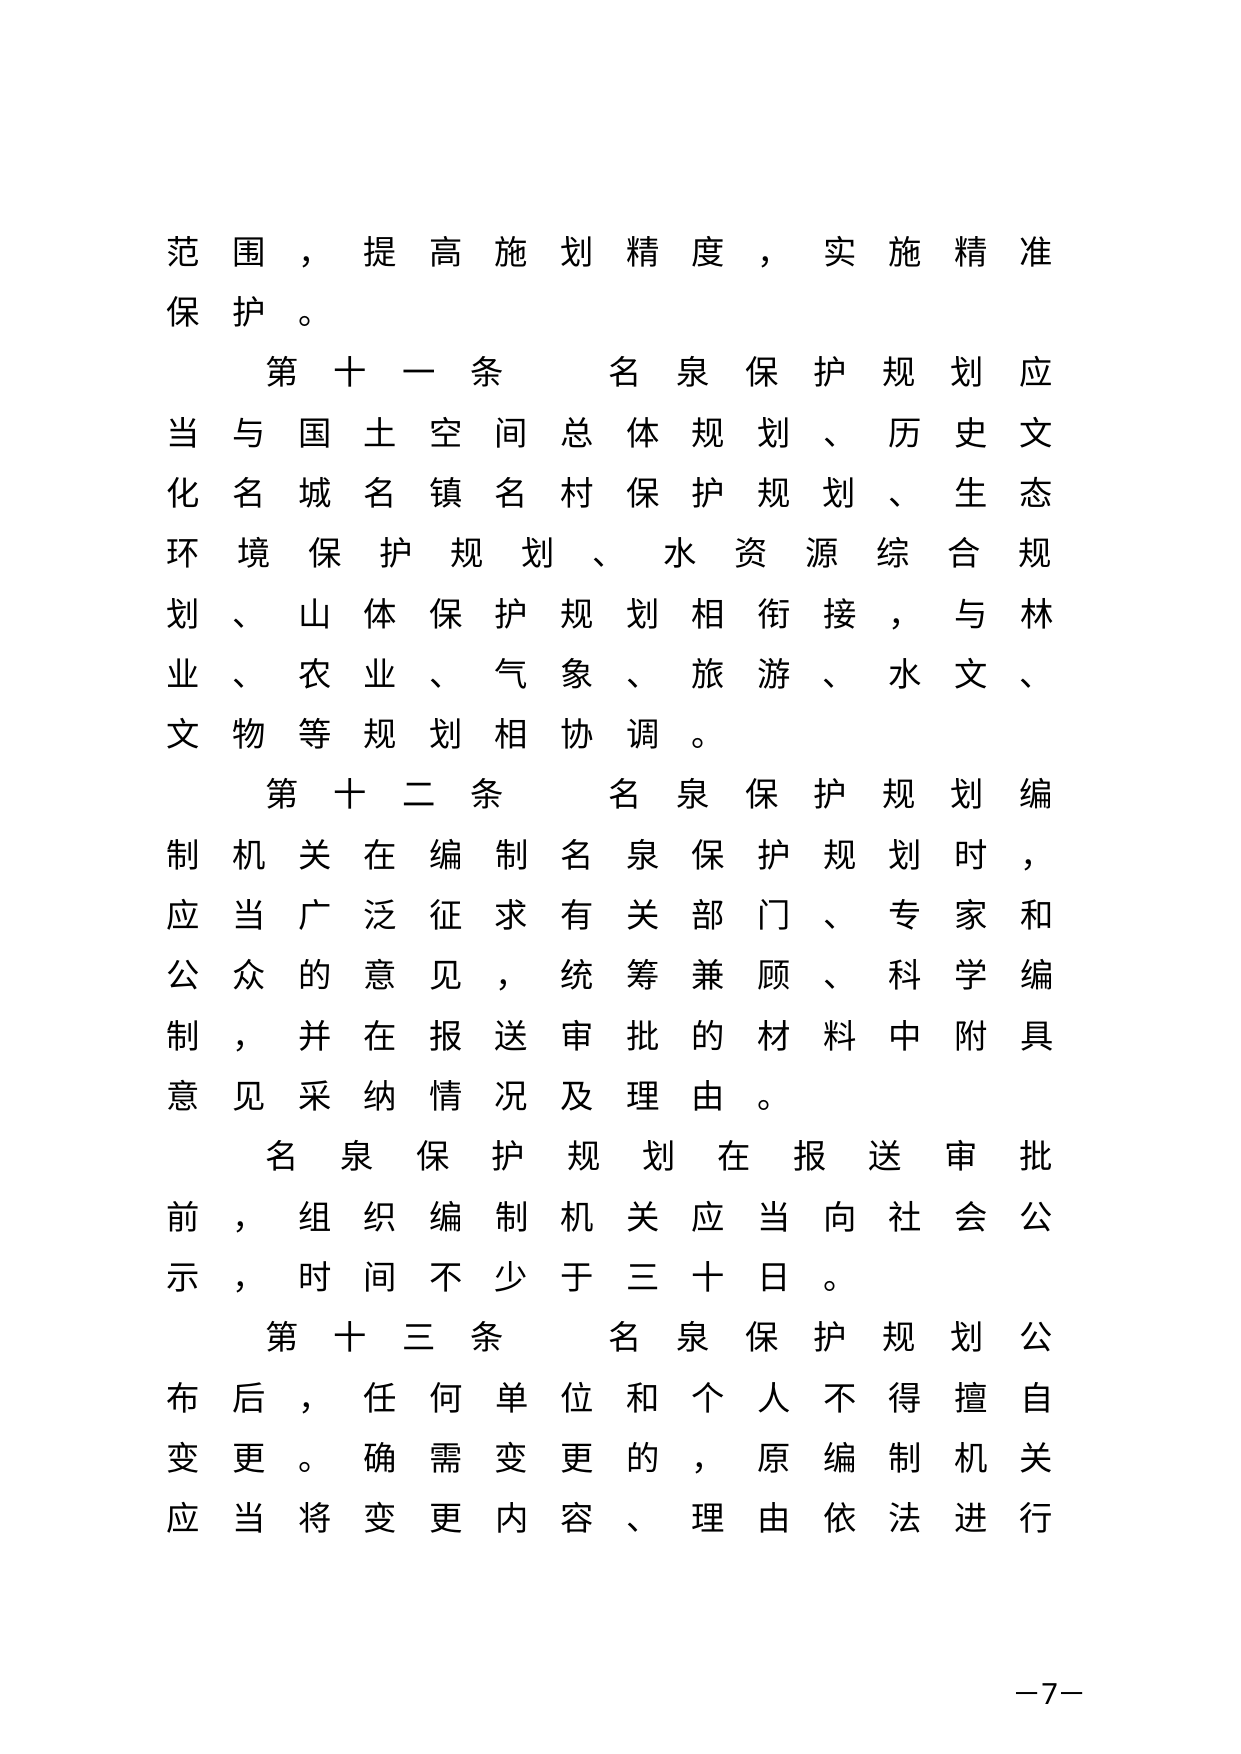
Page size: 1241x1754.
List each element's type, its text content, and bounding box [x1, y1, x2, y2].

text 第十二条 名泉保护规划编制机关在编制名泉保护规划时，应当广泛征求有关部门、专家和公众的意见，统筹兼顾、科学编制，并在报送审批的材料中附具意见采纳情况及理由。 [167, 762, 1085, 1124]
text 第十一条 名泉保护规划应当与国土空间总体规划、历史文化名城名镇名村保护规划、生态环境保护规划、水资源综合规划、山体保护规划相衔接，与林业、农业、气象、旅游、水文、文物等规划相协调。 [167, 340, 1085, 762]
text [167, 1305, 1085, 1546]
text 名泉保护规划在报送审批前，组织编制机关应当向社会公示，时间不少于三十日。 [167, 1124, 1085, 1305]
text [167, 219, 1085, 340]
